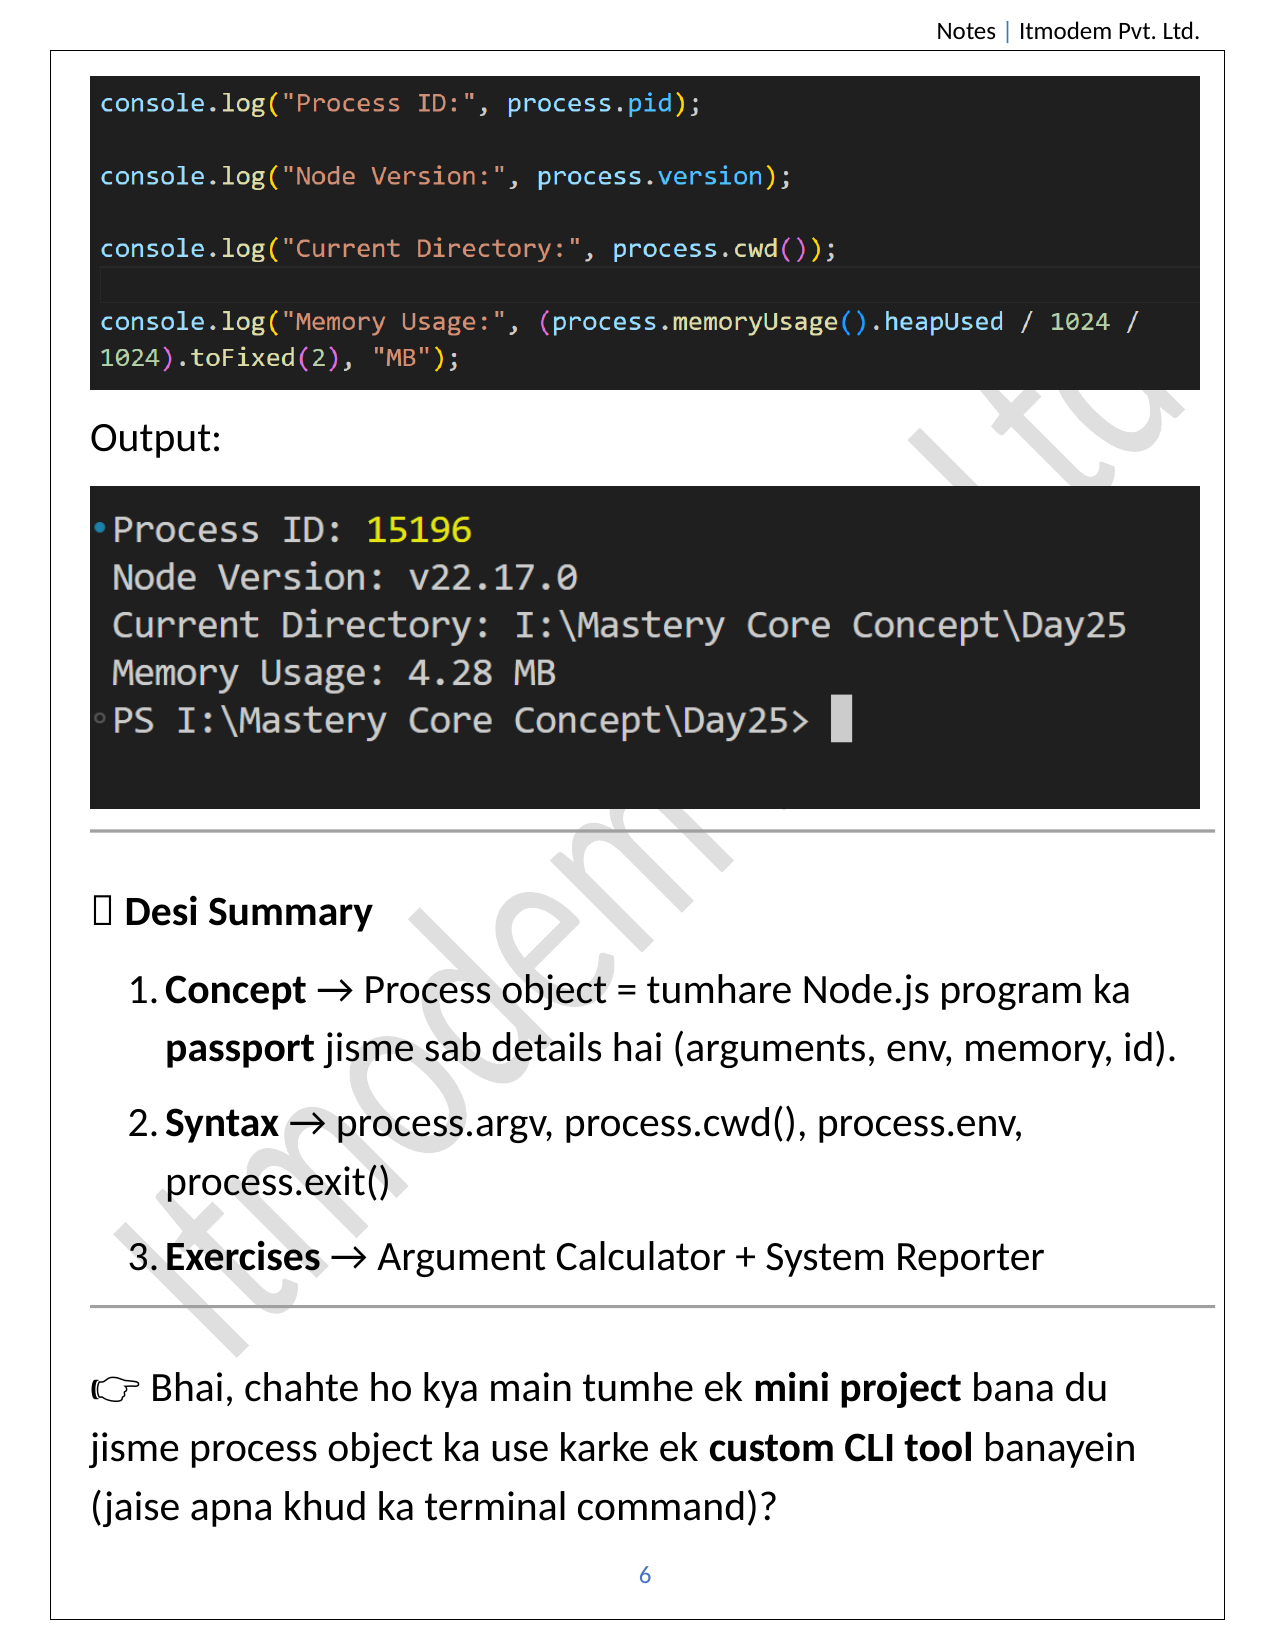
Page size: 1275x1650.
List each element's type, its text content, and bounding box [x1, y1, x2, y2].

list Syntax → process.argv, process.cwd(), process.env, process.exit() [127, 1096, 1200, 1206]
picture [90, 76, 1200, 390]
list Exercises → Argument Calculator + System Reporter [127, 1230, 1200, 1281]
list Concept → Process object = tumhare Node.js program ka passport jisme sab details hai (arguments, env, memory, id). [127, 963, 1200, 1072]
picture [90, 486, 1200, 809]
text Output: [90, 411, 1200, 462]
text 👉 Bhai, chahte ho kya main tumhe ek mini project bana du jisme process object ka use karke ek custom CLI tool banayein (jaise apna khud ka terminal command)? [90, 1357, 1200, 1530]
text 🎯 Desi Summary [90, 881, 1200, 938]
